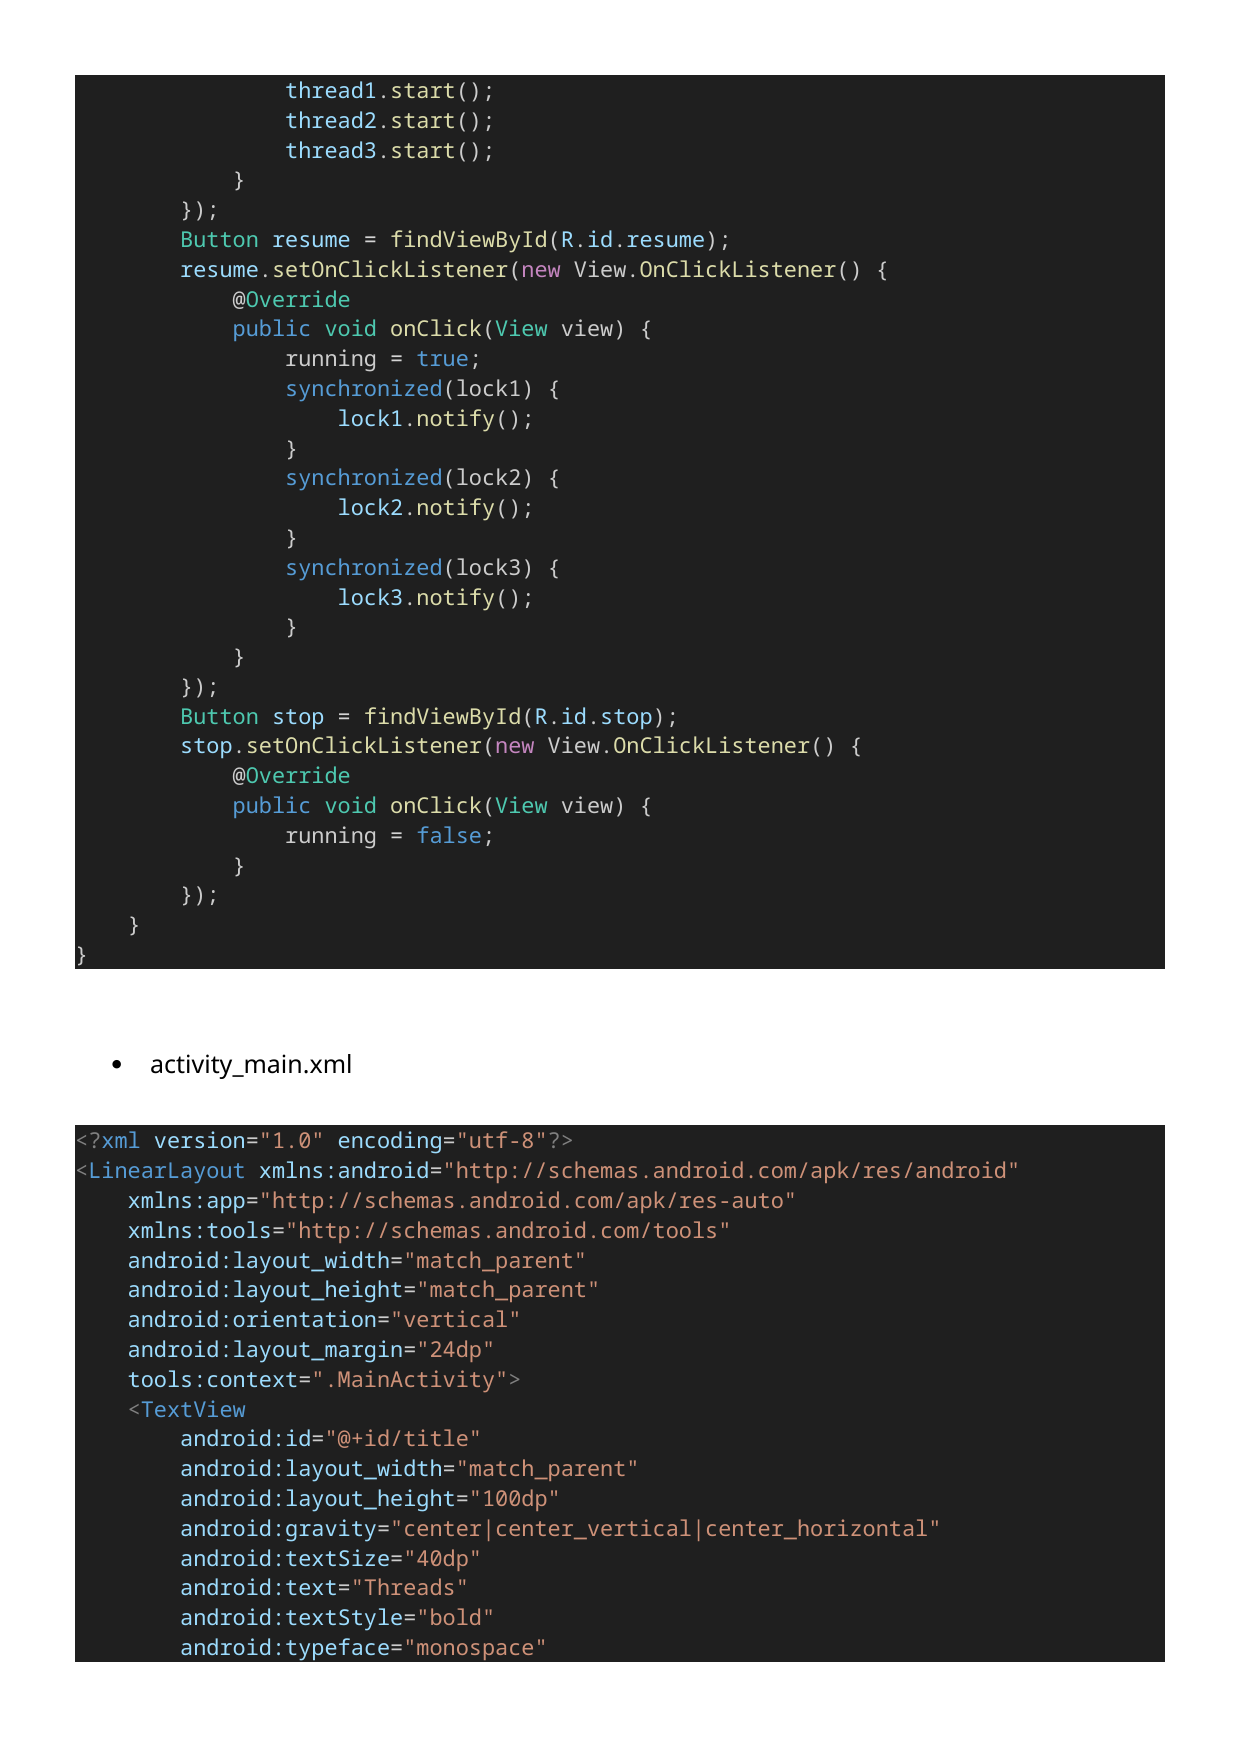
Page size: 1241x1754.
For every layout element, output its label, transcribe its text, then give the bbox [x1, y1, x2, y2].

text thread2.start(); [75, 105, 1165, 134]
text android:id="@+id/title" [75, 1423, 1165, 1453]
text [75, 1513, 1165, 1542]
text running = true; [75, 343, 1165, 373]
text android:textStyle="bold" [75, 1602, 1165, 1632]
text Button resume = findViewById(R.id.resume); [75, 224, 1165, 254]
text lock1.notify(); [75, 403, 1165, 432]
text running = false; [75, 820, 1165, 849]
list activity_main.xml [112, 1047, 1165, 1081]
text } [75, 432, 1165, 462]
text public void onClick(View view) { [75, 790, 1165, 820]
text stop.setOnClickListener(new View.OnClickListener() { [75, 730, 1165, 760]
text android:layout_margin="24dp" [75, 1334, 1165, 1364]
text tools:context=".MainActivity"> [75, 1364, 1165, 1393]
text android:layout_width="match_parent" [75, 1244, 1165, 1274]
text public void onClick(View view) { [75, 313, 1165, 343]
text } [75, 641, 1165, 671]
text resume.setOnClickListener(new View.OnClickListener() { [75, 254, 1165, 283]
text } [75, 164, 1165, 194]
text thread3.start(); [75, 134, 1165, 164]
text lock3.notify(); [75, 581, 1165, 611]
text } [75, 909, 1165, 939]
text <LinearLayout xmlns:android="http://schemas.android.com/apk/res/android" [75, 1155, 1165, 1185]
text <?xml version="1.0" encoding="utf-8"?> [75, 1125, 1165, 1155]
text synchronized(lock2) { [75, 462, 1165, 492]
text } [75, 849, 1165, 879]
text synchronized(lock3) { [75, 552, 1165, 581]
text android:typeface="monospace" [75, 1632, 1165, 1662]
text android:layout_width="match_parent" [75, 1453, 1165, 1483]
text lock2.notify(); [75, 492, 1165, 522]
text android:textSize="40dp" [75, 1542, 1165, 1572]
text <TextView [75, 1393, 1165, 1423]
text } [75, 522, 1165, 552]
text @Override [75, 760, 1165, 790]
text thread1.start(); [75, 75, 1165, 105]
text xmlns:app="http://schemas.android.com/apk/res-auto" [75, 1185, 1165, 1215]
text synchronized(lock1) { [75, 373, 1165, 403]
text } [75, 611, 1165, 641]
text }); [75, 879, 1165, 909]
text @Override [75, 283, 1165, 313]
text android:layout_height="100dp" [75, 1483, 1165, 1513]
text }); [75, 194, 1165, 224]
text xmlns:tools="http://schemas.android.com/tools" [75, 1215, 1165, 1244]
text android:text="Threads" [75, 1572, 1165, 1602]
text android:layout_height="match_parent" [75, 1274, 1165, 1304]
text Button stop = findViewById(R.id.stop); [75, 701, 1165, 730]
text } [75, 939, 1165, 969]
text }); [75, 671, 1165, 701]
text android:orientation="vertical" [75, 1304, 1165, 1334]
